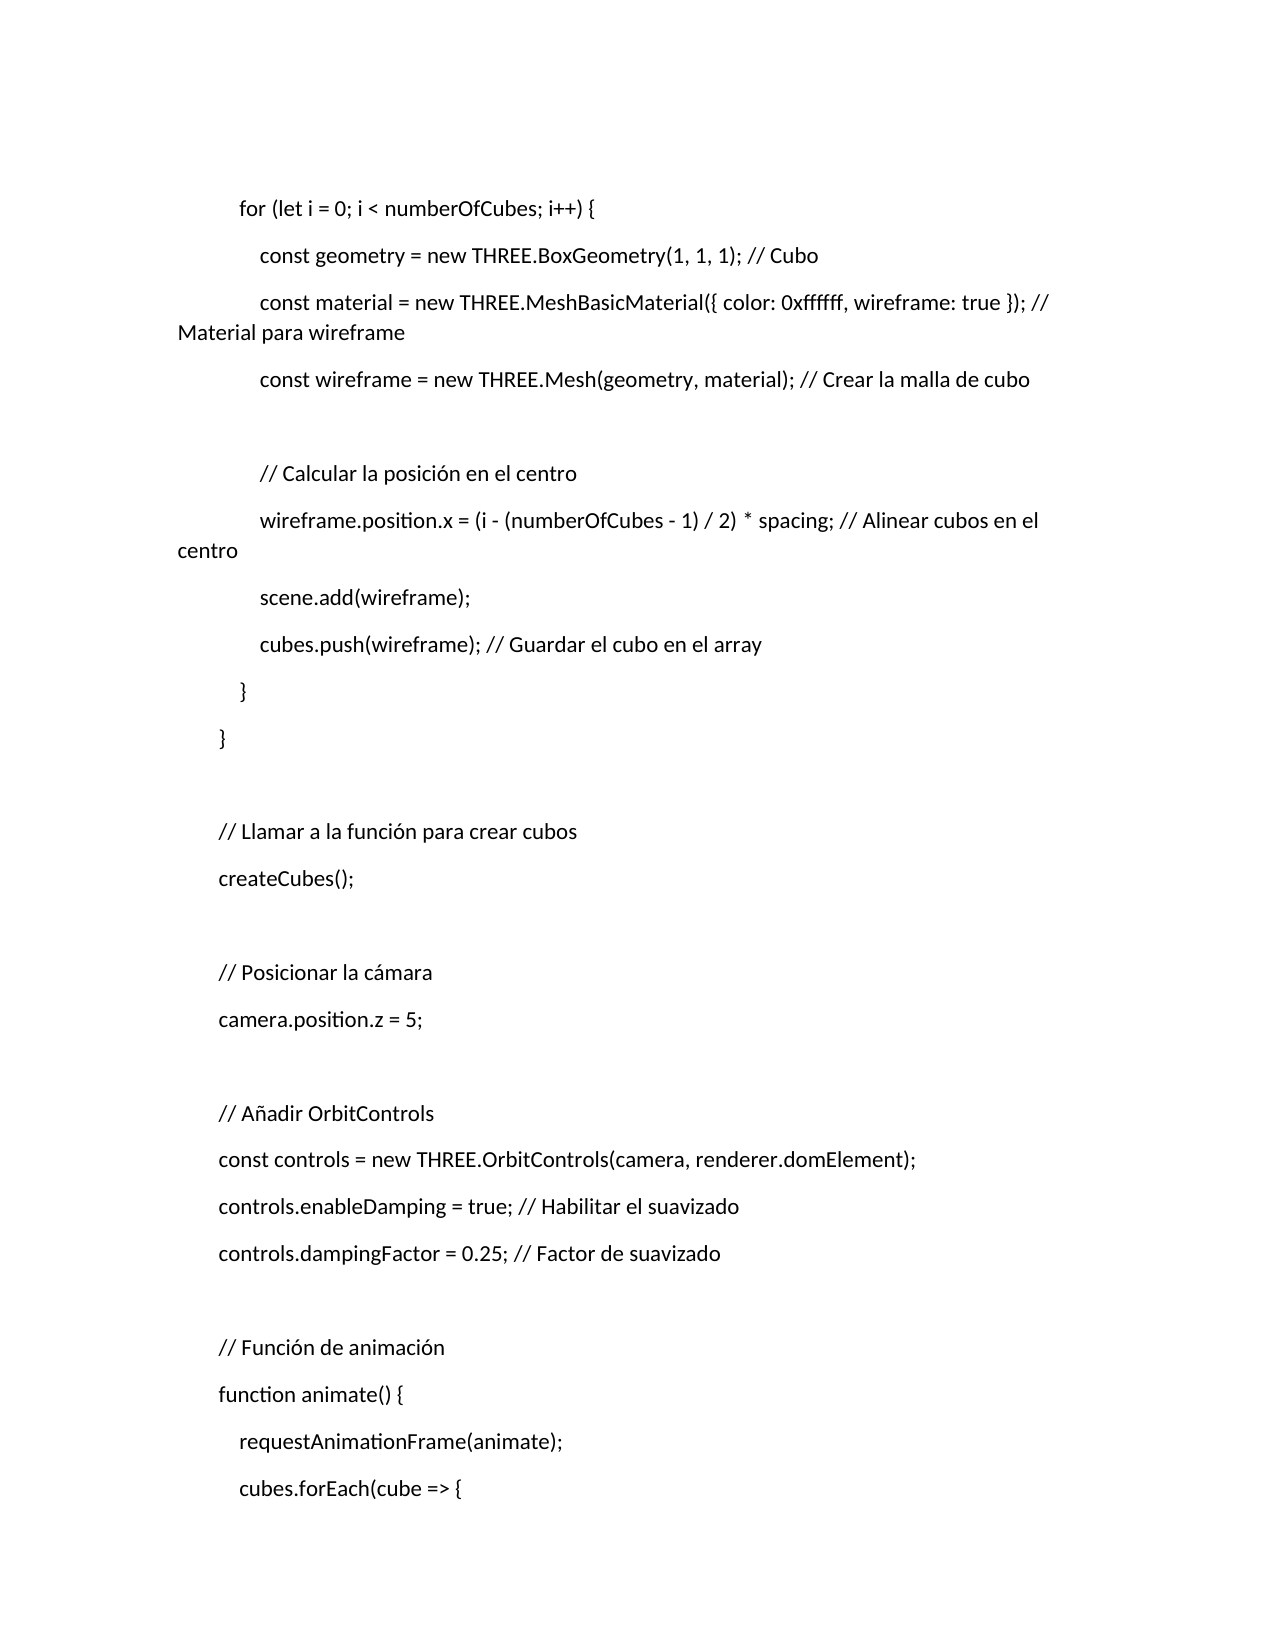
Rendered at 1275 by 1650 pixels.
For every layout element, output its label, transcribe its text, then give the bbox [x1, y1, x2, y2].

text // Función de animación [177, 1333, 1098, 1361]
text controls.dampingFactor = 0.25; // Factor de suavizado [177, 1239, 1098, 1267]
text cubes.push(wireframe); // Guardar el cubo en el array [177, 630, 1098, 658]
text } [177, 724, 1098, 752]
text wireframe.position.x = (i - (numberOfCubes - 1) / 2) * spacing; // Alinear cubos en el centro [177, 506, 1098, 564]
text camera.position.z = 5; [177, 1005, 1098, 1033]
text const material = new THREE.MeshBasicMaterial({ color: 0xffffff, wireframe: true }); // Material para wireframe [177, 288, 1098, 346]
text function animate() { [177, 1380, 1098, 1408]
text // Añadir OrbitControls [177, 1099, 1098, 1127]
text controls.enableDamping = true; // Habilitar el suavizado [177, 1192, 1098, 1220]
text // Calcular la posición en el centro [177, 459, 1098, 487]
text const controls = new THREE.OrbitControls(camera, renderer.domElement); [177, 1146, 1098, 1173]
text cubes.forEach(cube => { [177, 1474, 1098, 1502]
text } [177, 677, 1098, 705]
text scene.add(wireframe); [177, 583, 1098, 611]
text for (let i = 0; i < numberOfCubes; i++) { [177, 194, 1098, 222]
text requestAnimationFrame(animate); [177, 1427, 1098, 1455]
text // Llamar a la función para crear cubos [177, 817, 1098, 845]
text const wireframe = new THREE.Mesh(geometry, material); // Crear la malla de cubo [177, 365, 1098, 393]
text // Posicionar la cámara [177, 958, 1098, 986]
text createCubes(); [177, 864, 1098, 892]
text const geometry = new THREE.BoxGeometry(1, 1, 1); // Cubo [177, 241, 1098, 269]
